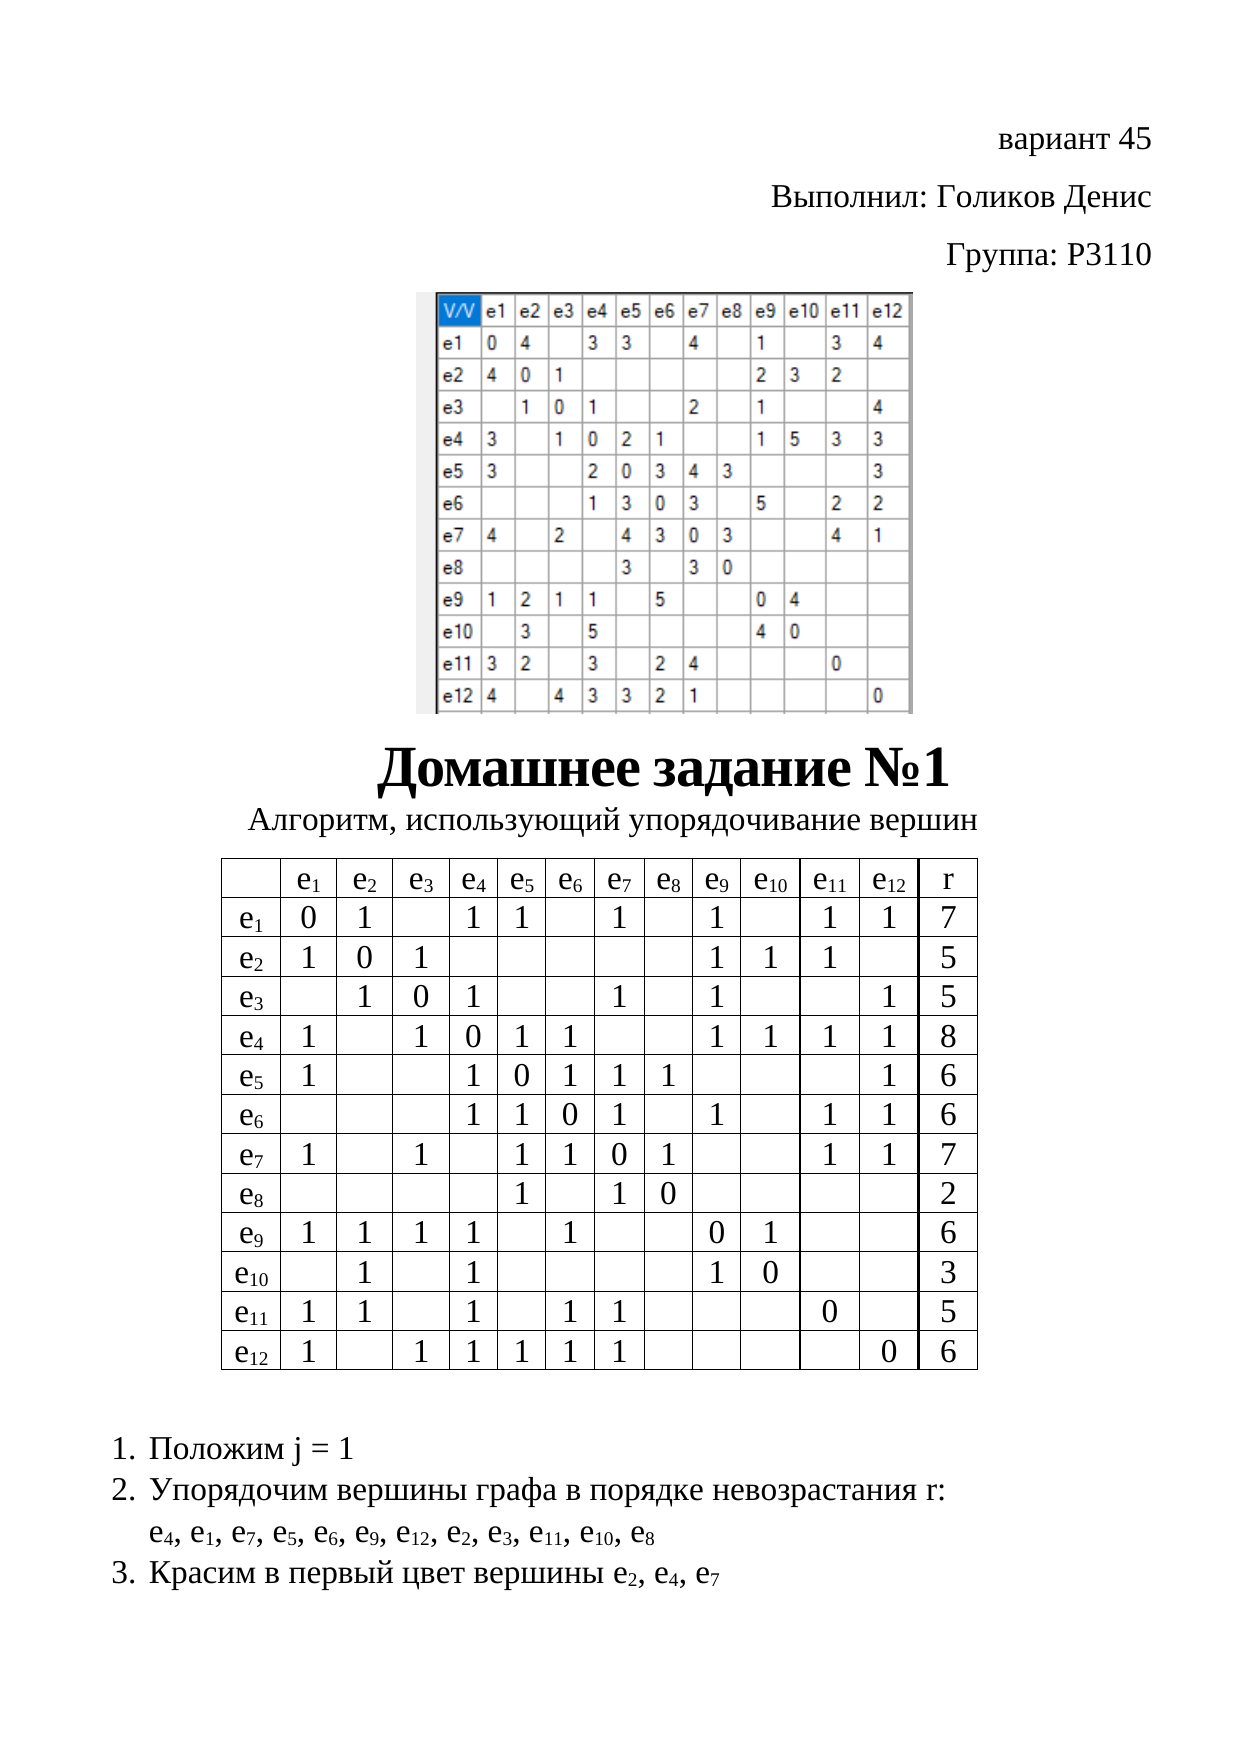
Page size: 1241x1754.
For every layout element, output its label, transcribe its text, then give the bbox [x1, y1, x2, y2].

table_cell [595, 1213, 644, 1251]
table_cell 1 [595, 898, 644, 936]
table_cell e7 [222, 1134, 280, 1172]
table_cell 1 [337, 977, 392, 1015]
table_cell 1 [281, 1134, 336, 1172]
picture [416, 292, 913, 714]
list Красим в первый цвет вершины e2, e4, e7 [111, 1552, 1152, 1591]
table_cell 1 [860, 977, 917, 1015]
table_cell [337, 1016, 392, 1054]
table_cell [498, 1292, 545, 1330]
table_cell 1 [546, 1055, 594, 1094]
table_cell 1 [450, 1331, 497, 1369]
text вариант 45 [177, 118, 1152, 156]
table_cell 1 [498, 1134, 545, 1172]
title Домашнее задание №1 [177, 732, 1152, 799]
table_cell 0 [281, 898, 336, 936]
table_cell [645, 1331, 692, 1369]
table_cell [741, 1055, 799, 1094]
table_cell [337, 1095, 392, 1133]
table_cell 1 [450, 1055, 497, 1094]
table_cell 1 [860, 1016, 917, 1054]
table_cell 5 [920, 977, 977, 1015]
table_header e1 [281, 859, 336, 897]
table_cell [645, 937, 692, 976]
table_cell 6 [920, 1213, 977, 1251]
table_header e4 [450, 859, 497, 897]
table_cell 6 [920, 1055, 977, 1094]
list Положим j = 1 [111, 1428, 1152, 1467]
table_cell 1 [801, 937, 859, 976]
table_cell [393, 1174, 449, 1212]
table_cell [450, 1174, 497, 1212]
table_cell 0 [595, 1134, 644, 1172]
table_cell [450, 1134, 497, 1172]
table_cell [645, 1252, 692, 1291]
table_cell [546, 1174, 594, 1212]
table_header e12 [860, 859, 917, 897]
table_cell [801, 1331, 859, 1369]
table_cell 1 [393, 1331, 449, 1369]
table_cell [645, 1095, 692, 1133]
table_cell 0 [693, 1213, 740, 1251]
table_cell [546, 898, 594, 936]
table_cell 2 [920, 1174, 977, 1212]
text Выполнил: Голиков Денис [177, 176, 1152, 214]
table_cell 1 [450, 1095, 497, 1133]
table_cell [860, 1174, 917, 1212]
table_cell [337, 1134, 392, 1172]
table_cell [741, 1292, 799, 1330]
table_cell 6 [920, 1095, 977, 1133]
table_cell [741, 1134, 799, 1172]
table_cell 1 [860, 1134, 917, 1172]
table_cell [801, 1252, 859, 1291]
table_cell e1 [222, 898, 280, 936]
table_cell 0 [860, 1331, 917, 1369]
table_cell 1 [693, 1095, 740, 1133]
table_cell 1 [546, 1016, 594, 1054]
table_cell 3 [920, 1252, 977, 1291]
table_cell [693, 1292, 740, 1330]
table_header r [920, 859, 977, 897]
table_cell 0 [801, 1292, 859, 1330]
table_cell [860, 1292, 917, 1330]
table_cell 0 [337, 937, 392, 976]
table_cell [801, 977, 859, 1015]
table_cell 1 [498, 898, 545, 936]
table_cell [860, 1213, 917, 1251]
table_cell [741, 898, 799, 936]
table_cell 1 [498, 1174, 545, 1212]
table_cell 1 [450, 1292, 497, 1330]
table_cell [337, 1055, 392, 1094]
table_header e7 [595, 859, 644, 897]
table_header e5 [498, 859, 545, 897]
table_cell 1 [645, 1055, 692, 1094]
table_cell 1 [498, 1016, 545, 1054]
list Упорядочим вершины графа в порядке невозрастания r: [111, 1470, 1152, 1508]
table_cell [393, 1055, 449, 1094]
table_cell 1 [450, 1213, 497, 1251]
table_cell 1 [595, 1095, 644, 1133]
table_cell [546, 1252, 594, 1291]
table_cell 1 [801, 1016, 859, 1054]
table_cell 1 [393, 1213, 449, 1251]
table_header e11 [801, 859, 859, 897]
table_header e8 [645, 859, 692, 897]
table_cell e4 [222, 1016, 280, 1054]
table_cell 1 [741, 1213, 799, 1251]
table_cell 1 [337, 1292, 392, 1330]
table_cell 0 [450, 1016, 497, 1054]
table_cell 1 [860, 898, 917, 936]
table_cell [693, 1134, 740, 1172]
table_cell [595, 1252, 644, 1291]
table_cell 6 [920, 1331, 977, 1369]
table_cell 1 [393, 1016, 449, 1054]
list e4, e1, e7, e5, e6, e9, e12, e2, e3, e11, e10, e8 [149, 1511, 1152, 1549]
table_cell 1 [450, 898, 497, 936]
table_header e3 [393, 859, 449, 897]
table_cell 1 [741, 1016, 799, 1054]
table_cell 1 [693, 977, 740, 1015]
table_cell [693, 1055, 740, 1094]
table_cell [498, 977, 545, 1015]
table_cell [595, 1016, 644, 1054]
table_cell 7 [920, 898, 977, 936]
table_cell 1 [546, 1213, 594, 1251]
table_cell [546, 977, 594, 1015]
table_cell e5 [222, 1055, 280, 1094]
table_cell e11 [222, 1292, 280, 1330]
table_cell 5 [920, 1292, 977, 1330]
table_cell [546, 937, 594, 976]
table_cell [645, 1292, 692, 1330]
table_cell 0 [498, 1055, 545, 1094]
table_cell e3 [222, 977, 280, 1015]
table_cell [741, 1174, 799, 1212]
table_cell 1 [693, 898, 740, 936]
table_cell 1 [693, 1252, 740, 1291]
table_cell 1 [801, 898, 859, 936]
table_cell 1 [801, 1095, 859, 1133]
table_cell e9 [222, 1213, 280, 1251]
table_cell 1 [860, 1095, 917, 1133]
table_cell [281, 1252, 336, 1291]
table_cell [741, 1095, 799, 1133]
table_cell [393, 898, 449, 936]
table_cell [393, 1252, 449, 1291]
table_cell [498, 937, 545, 976]
table_cell 1 [498, 1331, 545, 1369]
table_cell e6 [222, 1095, 280, 1133]
table_header [222, 859, 280, 897]
table_cell [498, 1213, 545, 1251]
table_cell 1 [281, 1213, 336, 1251]
table_cell 1 [595, 1174, 644, 1212]
table_cell 1 [595, 1055, 644, 1094]
table_cell 1 [450, 977, 497, 1015]
table_cell [595, 937, 644, 976]
table_cell 1 [450, 1252, 497, 1291]
table_cell 1 [337, 898, 392, 936]
table_cell 1 [281, 1331, 336, 1369]
table_cell 1 [546, 1292, 594, 1330]
table_cell 1 [546, 1134, 594, 1172]
table_header e6 [546, 859, 594, 897]
table_cell [693, 1174, 740, 1212]
table_cell 0 [546, 1095, 594, 1133]
table_cell [281, 977, 336, 1015]
table_cell [860, 1252, 917, 1291]
table_cell 7 [920, 1134, 977, 1172]
table_cell [693, 1331, 740, 1369]
table_cell [281, 1174, 336, 1212]
table_cell [393, 1095, 449, 1133]
table_cell 1 [337, 1252, 392, 1291]
table_cell 8 [920, 1016, 977, 1054]
table_cell 1 [281, 1055, 336, 1094]
table_cell 1 [860, 1055, 917, 1094]
table_cell 1 [281, 1016, 336, 1054]
table_cell [645, 1016, 692, 1054]
table_cell e8 [222, 1174, 280, 1212]
table_cell [281, 1095, 336, 1133]
table_cell [741, 1331, 799, 1369]
table_cell 0 [645, 1174, 692, 1212]
table_header e9 [693, 859, 740, 897]
table_cell e10 [222, 1252, 280, 1291]
table_cell e12 [222, 1331, 280, 1369]
table_cell [645, 977, 692, 1015]
table_cell [337, 1331, 392, 1369]
table_header e2 [337, 859, 392, 897]
table_cell 5 [920, 937, 977, 976]
table_cell 0 [741, 1252, 799, 1291]
text Алгоритм, использующий упорядочивание вершин [74, 799, 1152, 838]
table_cell [498, 1252, 545, 1291]
table_cell 1 [337, 1213, 392, 1251]
table_cell [801, 1174, 859, 1212]
table_cell [645, 898, 692, 936]
table_cell 1 [281, 1292, 336, 1330]
table_cell [741, 977, 799, 1015]
table_cell 1 [801, 1134, 859, 1172]
table_cell 1 [498, 1095, 545, 1133]
table_cell 1 [546, 1331, 594, 1369]
table_cell [801, 1213, 859, 1251]
table_cell [450, 937, 497, 976]
text Группа: Р3110 [177, 234, 1152, 272]
table_cell [801, 1055, 859, 1094]
table_cell [337, 1174, 392, 1212]
table_cell [393, 1292, 449, 1330]
table_cell 1 [595, 977, 644, 1015]
table_cell 1 [693, 1016, 740, 1054]
table_cell [645, 1213, 692, 1251]
table_cell 1 [393, 937, 449, 976]
table_cell 1 [281, 937, 336, 976]
table_cell 1 [741, 937, 799, 976]
table_cell [860, 937, 917, 976]
table_cell 0 [393, 977, 449, 1015]
table_cell 1 [393, 1134, 449, 1172]
table_cell 1 [595, 1331, 644, 1369]
table_cell e2 [222, 937, 280, 976]
table_cell 1 [645, 1134, 692, 1172]
table_cell 1 [595, 1292, 644, 1330]
table_header e10 [741, 859, 799, 897]
table_cell 1 [693, 937, 740, 976]
